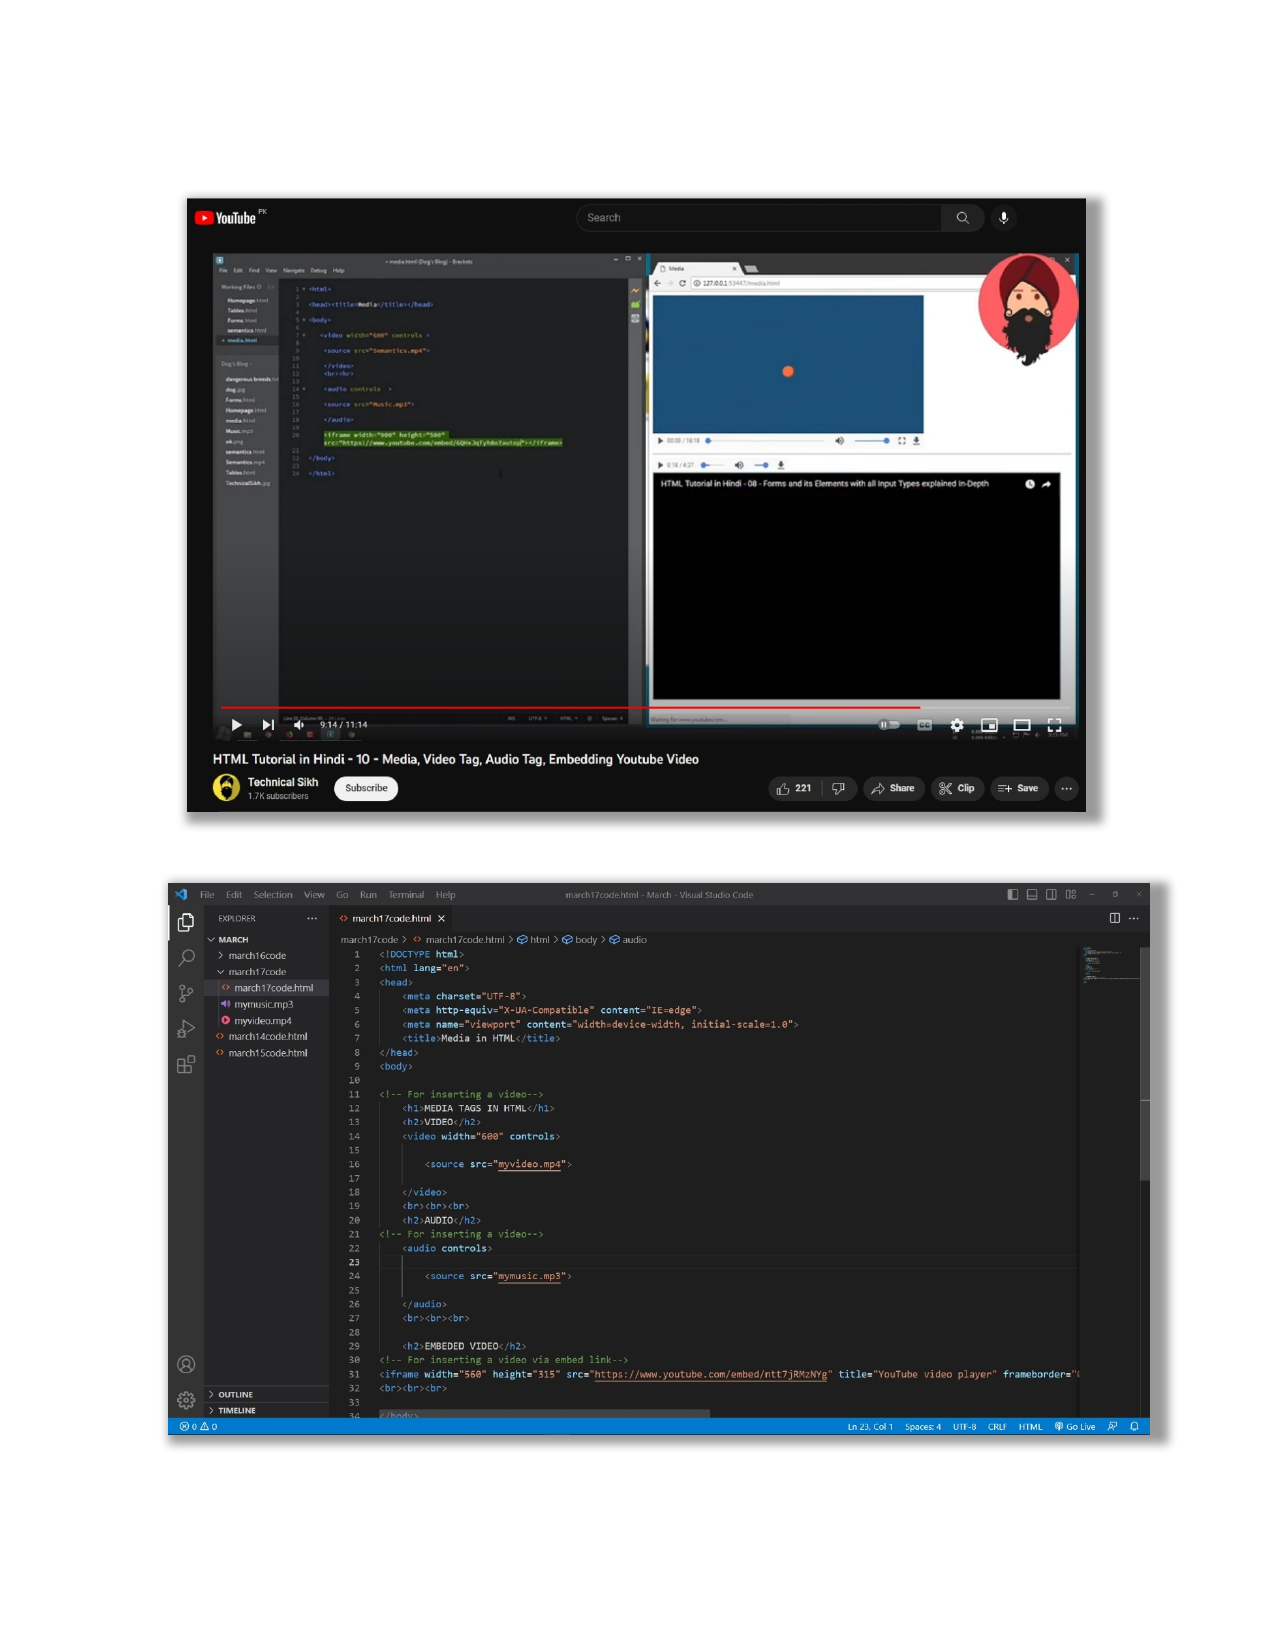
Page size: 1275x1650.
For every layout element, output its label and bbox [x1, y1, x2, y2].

picture [168, 883, 1150, 1435]
picture [187, 198, 1086, 812]
